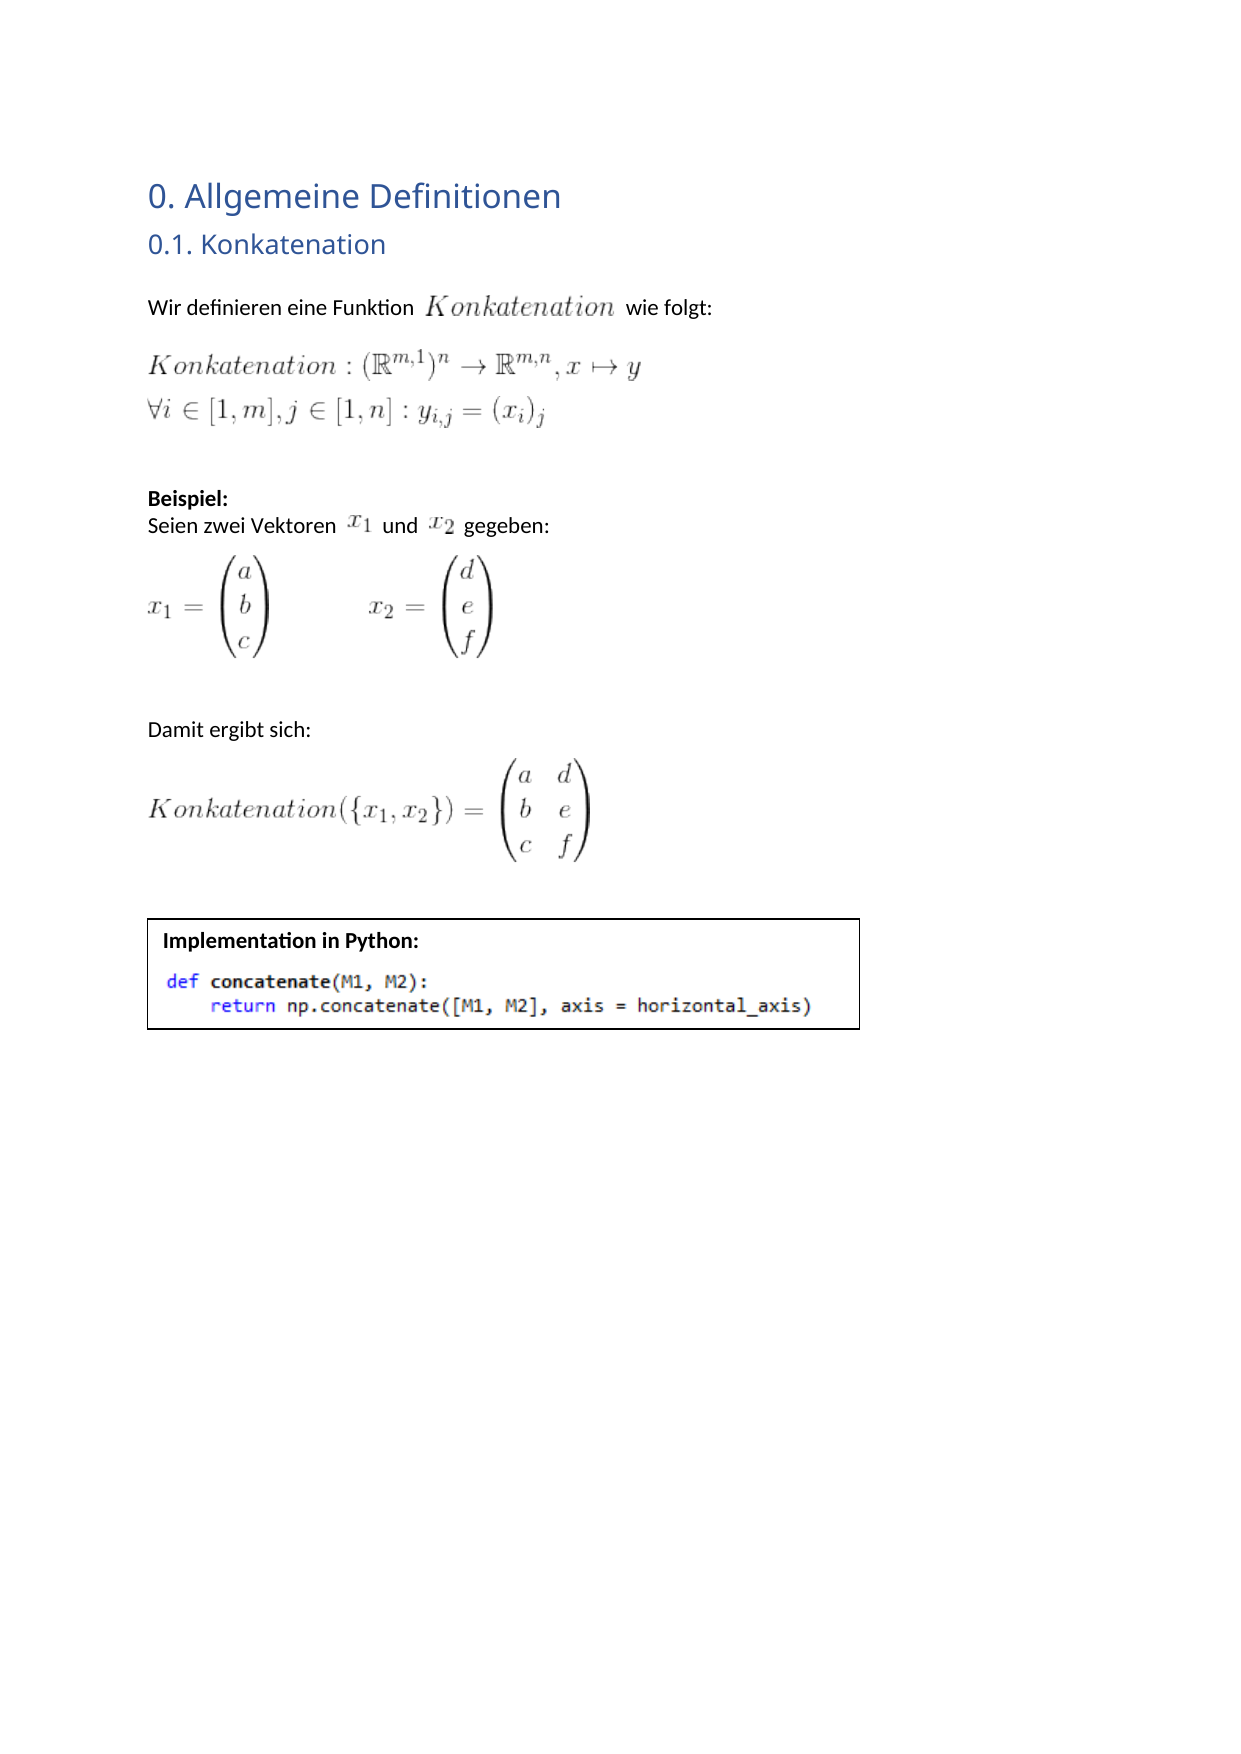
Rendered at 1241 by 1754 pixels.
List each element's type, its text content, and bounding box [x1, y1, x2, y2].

text Seien zwei Vektoren und gegeben: [148, 512, 1093, 540]
text Wir definieren eine Funktion wie folgt: [148, 293, 1093, 349]
picture [147, 555, 269, 660]
subtitle 0.1. Konkatenation [148, 226, 1093, 263]
picture [147, 758, 590, 864]
picture [162, 970, 819, 1022]
text Damit ergibt sich: [148, 715, 1093, 743]
picture [425, 295, 616, 316]
picture [368, 555, 493, 660]
picture [347, 515, 372, 534]
subtitle 0. Allgemeine Definitionen [148, 173, 1093, 218]
text Beispiel: [148, 484, 1093, 512]
picture [147, 349, 641, 381]
picture [428, 517, 454, 534]
picture [147, 396, 546, 428]
